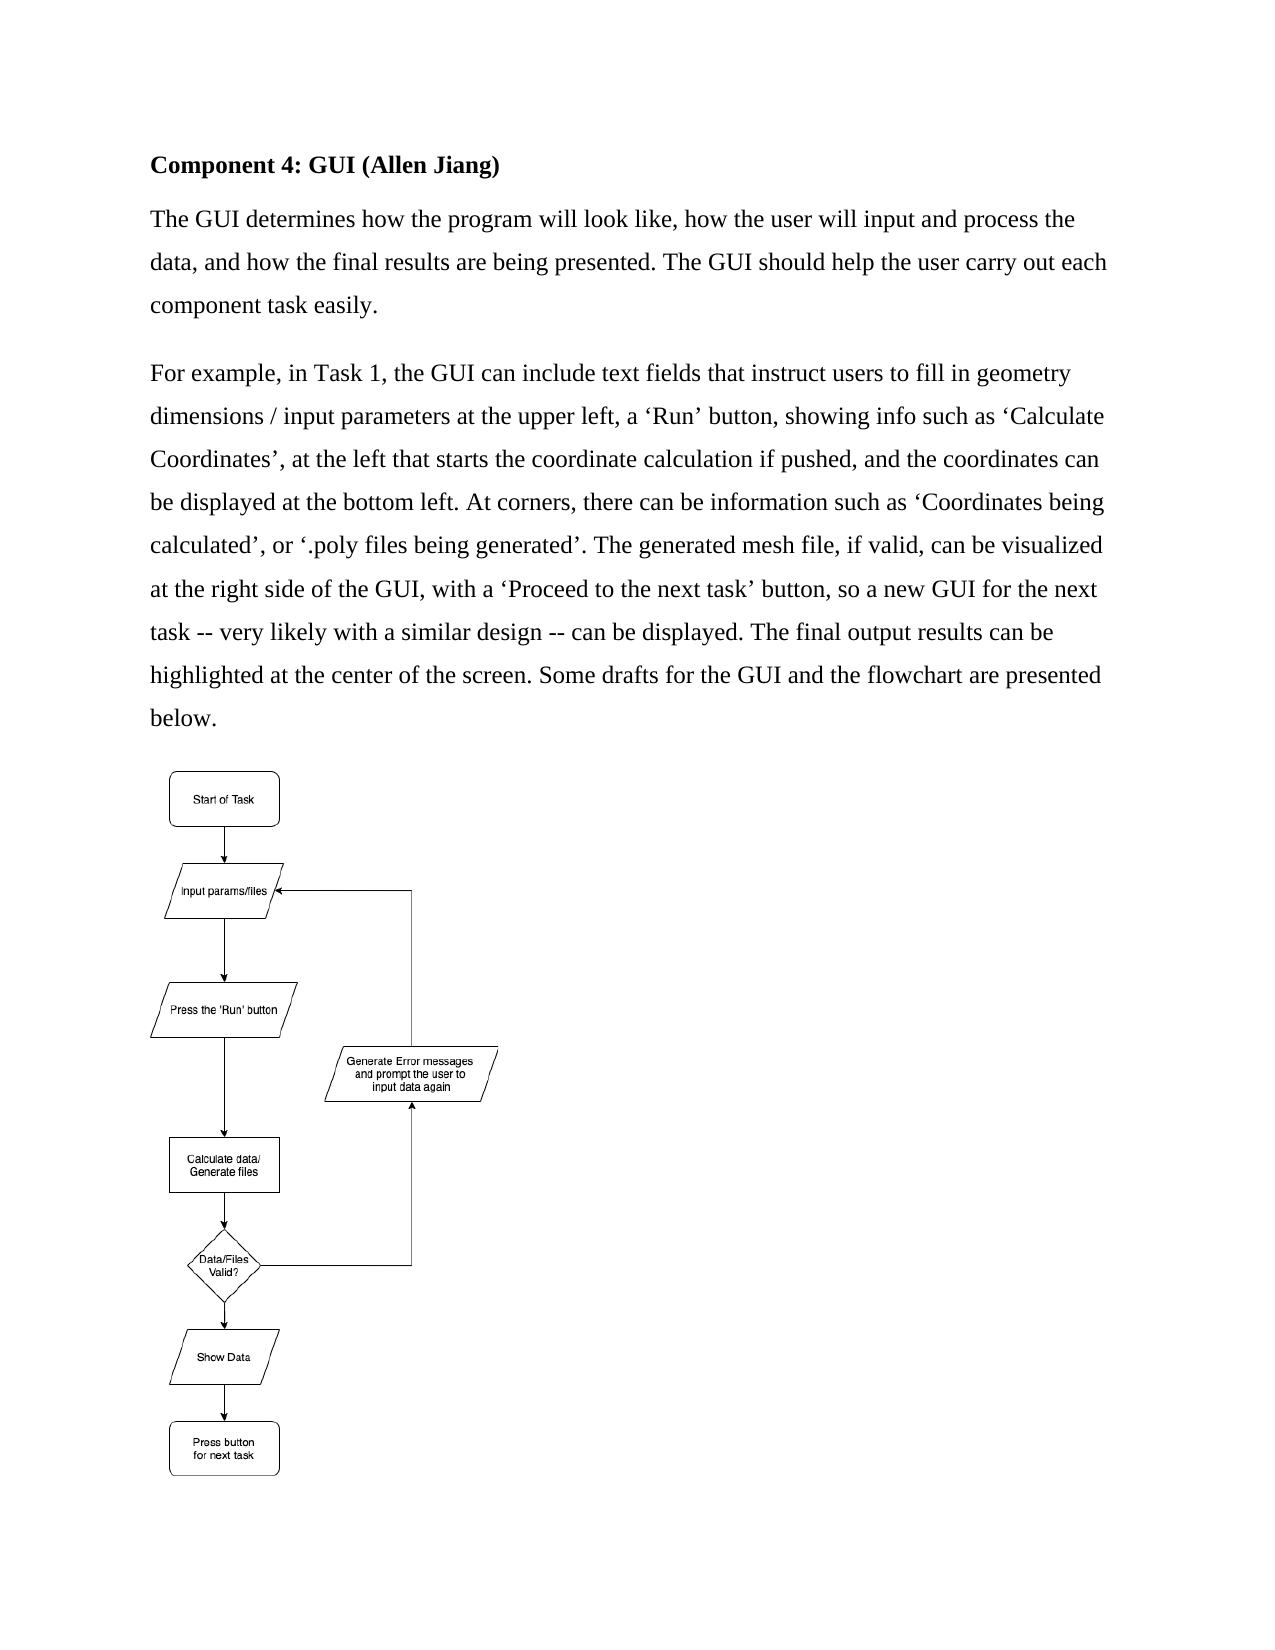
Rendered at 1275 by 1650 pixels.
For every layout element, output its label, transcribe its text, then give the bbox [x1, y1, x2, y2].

text For example, in Task 1, the GUI can include text fields that instruct users to fill in geometry dimensions / input parameters at the upper left, a ‘Run’ button, showing info such as ‘Calculate Coordinates’, at the left that starts the coordinate calculation if pushed, and the coordinates can be displayed at the bottom left. At corners, there can be information such as ‘Coordinates being calculated’, or ‘.poly files being generated’. The generated mesh file, if valid, can be visualized at the right side of the GUI, with a ‘Proceed to the next task’ button, so a new GUI for the next task -- very likely with a similar design -- can be displayed. The final output results can be highlighted at the center of the screen. Some drafts for the GUI and the flowchart are presented below. [150, 358, 1125, 732]
picture [150, 771, 499, 1476]
text The GUI determines how the program will look like, how the user will input and process the data, and how the final results are being presented. The GUI should help the user carry out each component task easily. [150, 204, 1125, 319]
subtitle Component 4: GUI (Allen Jiang) [150, 150, 1125, 179]
